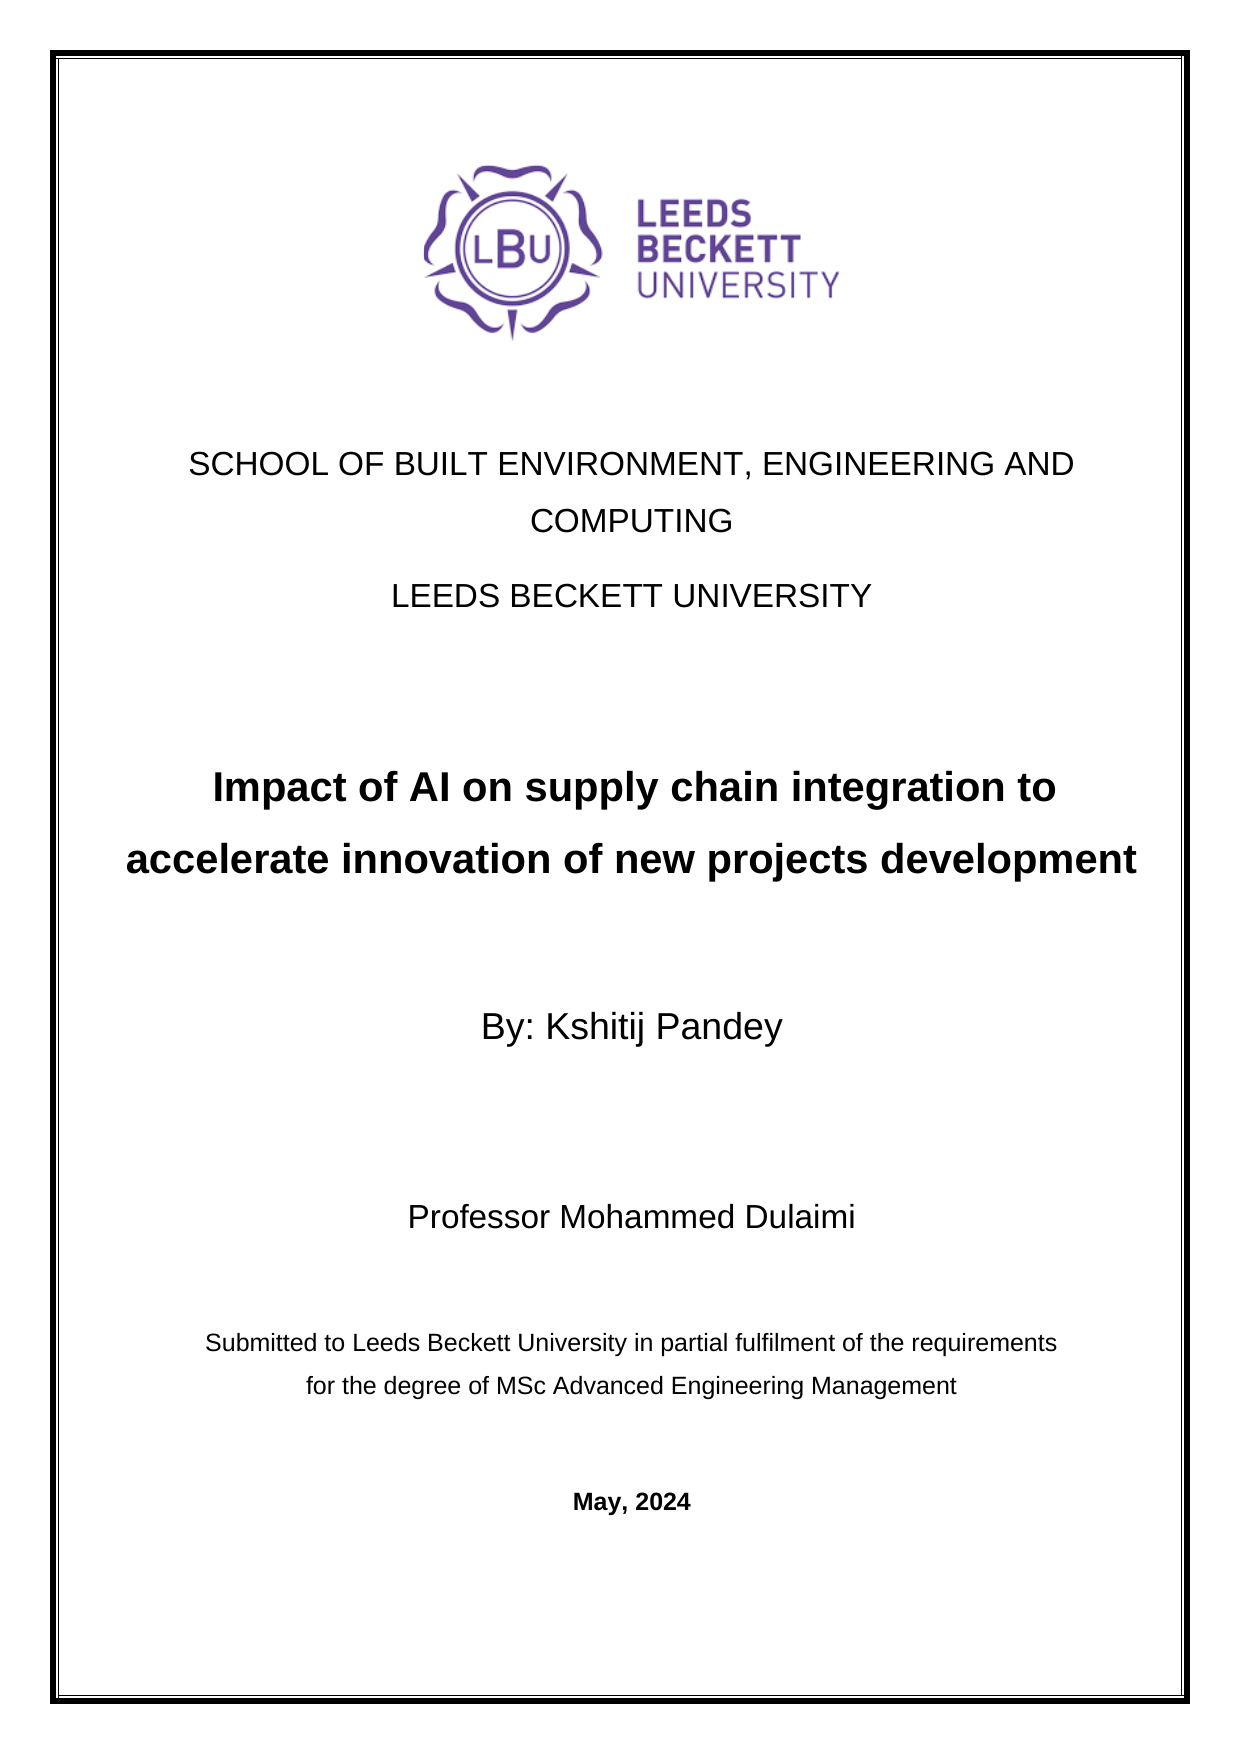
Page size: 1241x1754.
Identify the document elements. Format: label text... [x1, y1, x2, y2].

text Leeds Beckett University [115, 576, 1148, 614]
picture [423, 150, 840, 358]
text Submitted to Leeds Beckett University in partial fulfilment of the requirements for the degree of MSc Advanced Engineering Management [189, 1328, 1075, 1400]
text School of Built Environment, Engineering and Computing [115, 444, 1148, 540]
text By: Kshitij Pandey [115, 1004, 1148, 1047]
text Professor Mohammed Dulaimi [115, 1198, 1148, 1236]
text May, 2024 [115, 1487, 1148, 1516]
text Impact of AI on supply chain integration to accelerate innovation of new projects development [115, 762, 1148, 882]
